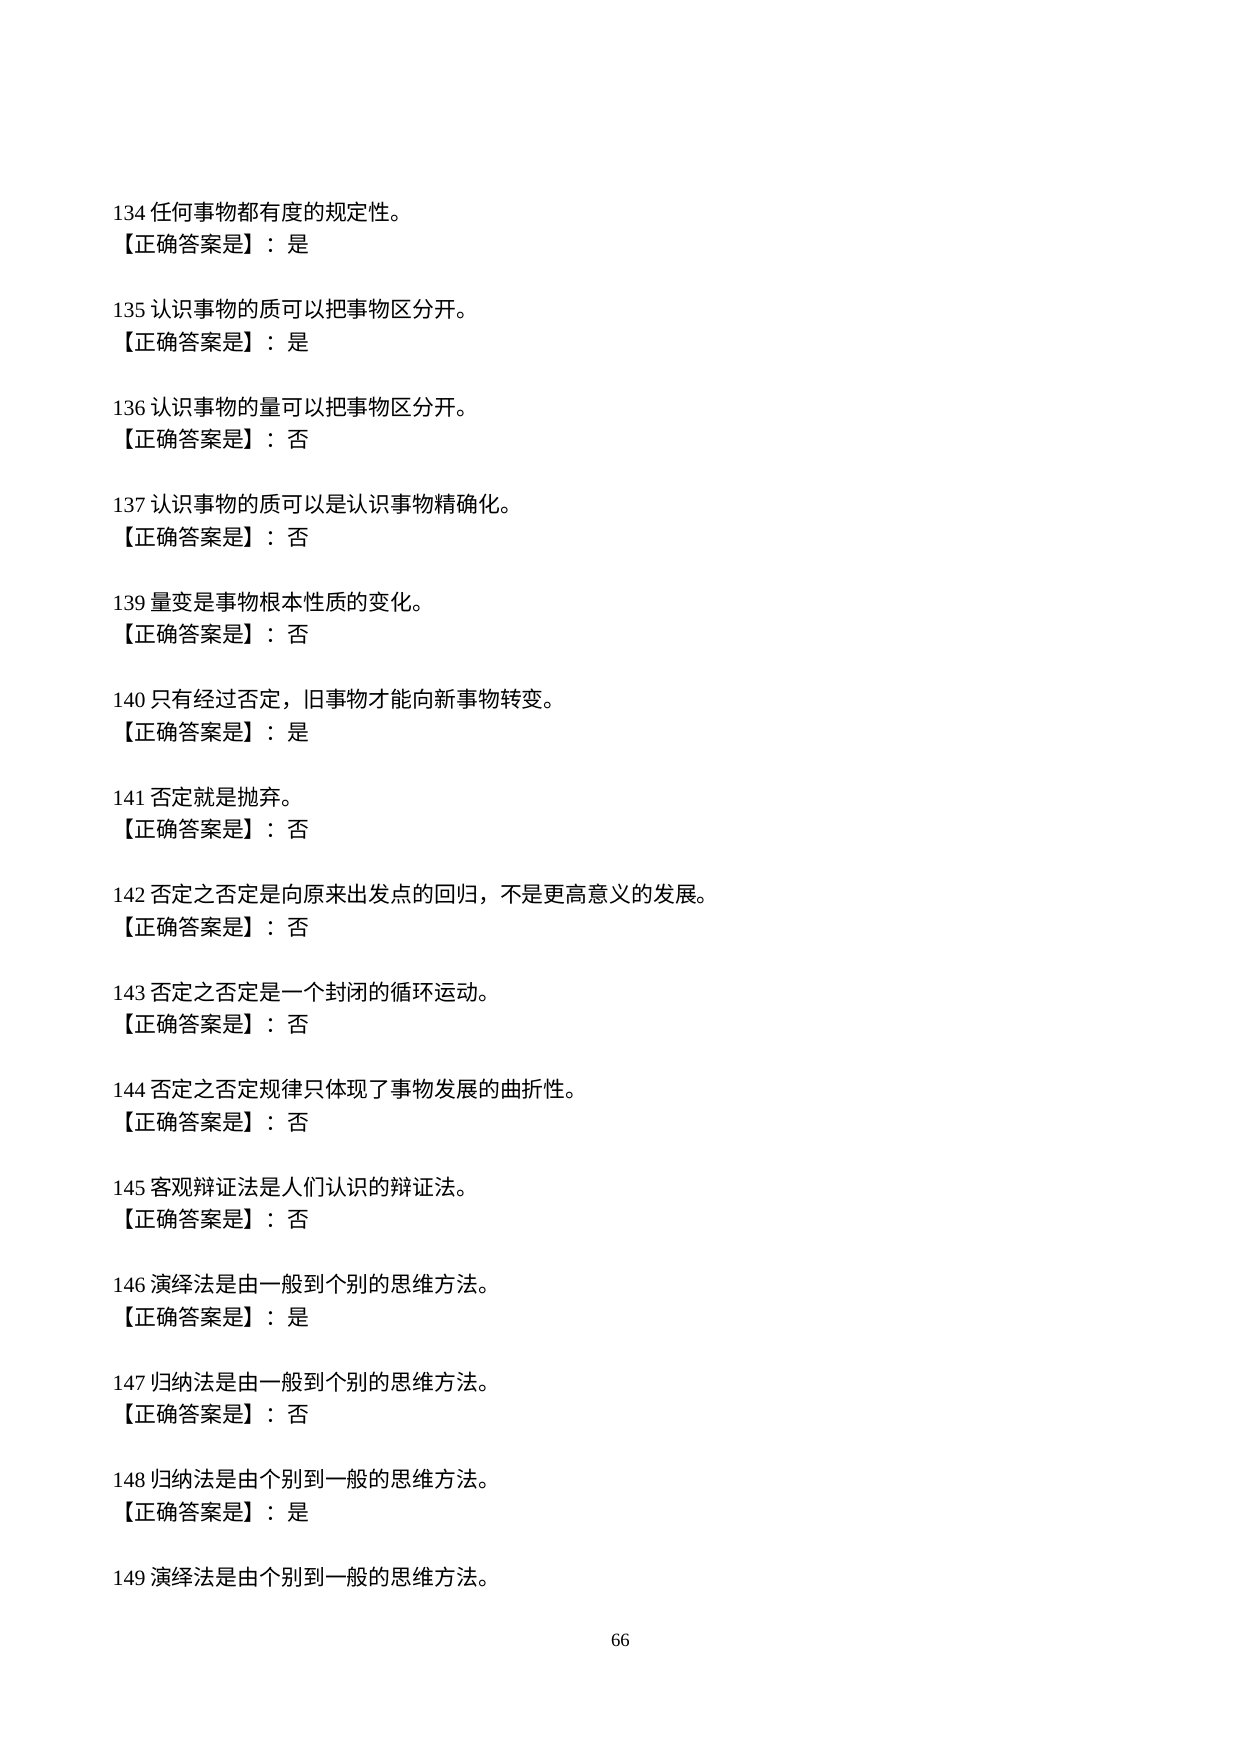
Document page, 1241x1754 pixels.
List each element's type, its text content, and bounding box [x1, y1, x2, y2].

text 【正确答案是】：否 [112, 909, 1128, 942]
text 149演绎法是由个别到一般的思维方法。 [112, 1559, 1128, 1592]
text 【正确答案是】：否 [112, 1397, 1128, 1429]
text 146演绎法是由一般到个别的思维方法。 [112, 1267, 1128, 1299]
text 【正确答案是】：否 [112, 422, 1128, 454]
text 【正确答案是】：是 [112, 1299, 1128, 1332]
text 【正确答案是】：否 [112, 1104, 1128, 1137]
text 145客观辩证法是人们认识的辩证法。 [112, 1169, 1128, 1202]
text 134任何事物都有度的规定性。 [112, 194, 1128, 227]
text 137认识事物的质可以是认识事物精确化。 [112, 487, 1128, 519]
text 140只有经过否定，旧事物才能向新事物转变。 [112, 682, 1128, 714]
text 143否定之否定是一个封闭的循环运动。 [112, 974, 1128, 1007]
text 144否定之否定规律只体现了事物发展的曲折性。 [112, 1072, 1128, 1104]
text 【正确答案是】：否 [112, 617, 1128, 649]
text 【正确答案是】：是 [112, 714, 1128, 747]
text 【正确答案是】：是 [112, 227, 1128, 259]
text 141否定就是抛弃。 [112, 779, 1128, 812]
text 【正确答案是】：是 [112, 324, 1128, 357]
text 139量变是事物根本性质的变化。 [112, 584, 1128, 617]
text 【正确答案是】：是 [112, 1494, 1128, 1527]
text 136认识事物的量可以把事物区分开。 [112, 389, 1128, 422]
text 【正确答案是】：否 [112, 812, 1128, 844]
text 【正确答案是】：否 [112, 519, 1128, 552]
text 147归纳法是由一般到个别的思维方法。 [112, 1364, 1128, 1397]
text 148归纳法是由个别到一般的思维方法。 [112, 1462, 1128, 1494]
text 135认识事物的质可以把事物区分开。 [112, 292, 1128, 324]
text 142否定之否定是向原来出发点的回归，不是更高意义的发展。 [112, 877, 1128, 909]
text 【正确答案是】：否 [112, 1202, 1128, 1234]
text 【正确答案是】：否 [112, 1007, 1128, 1039]
